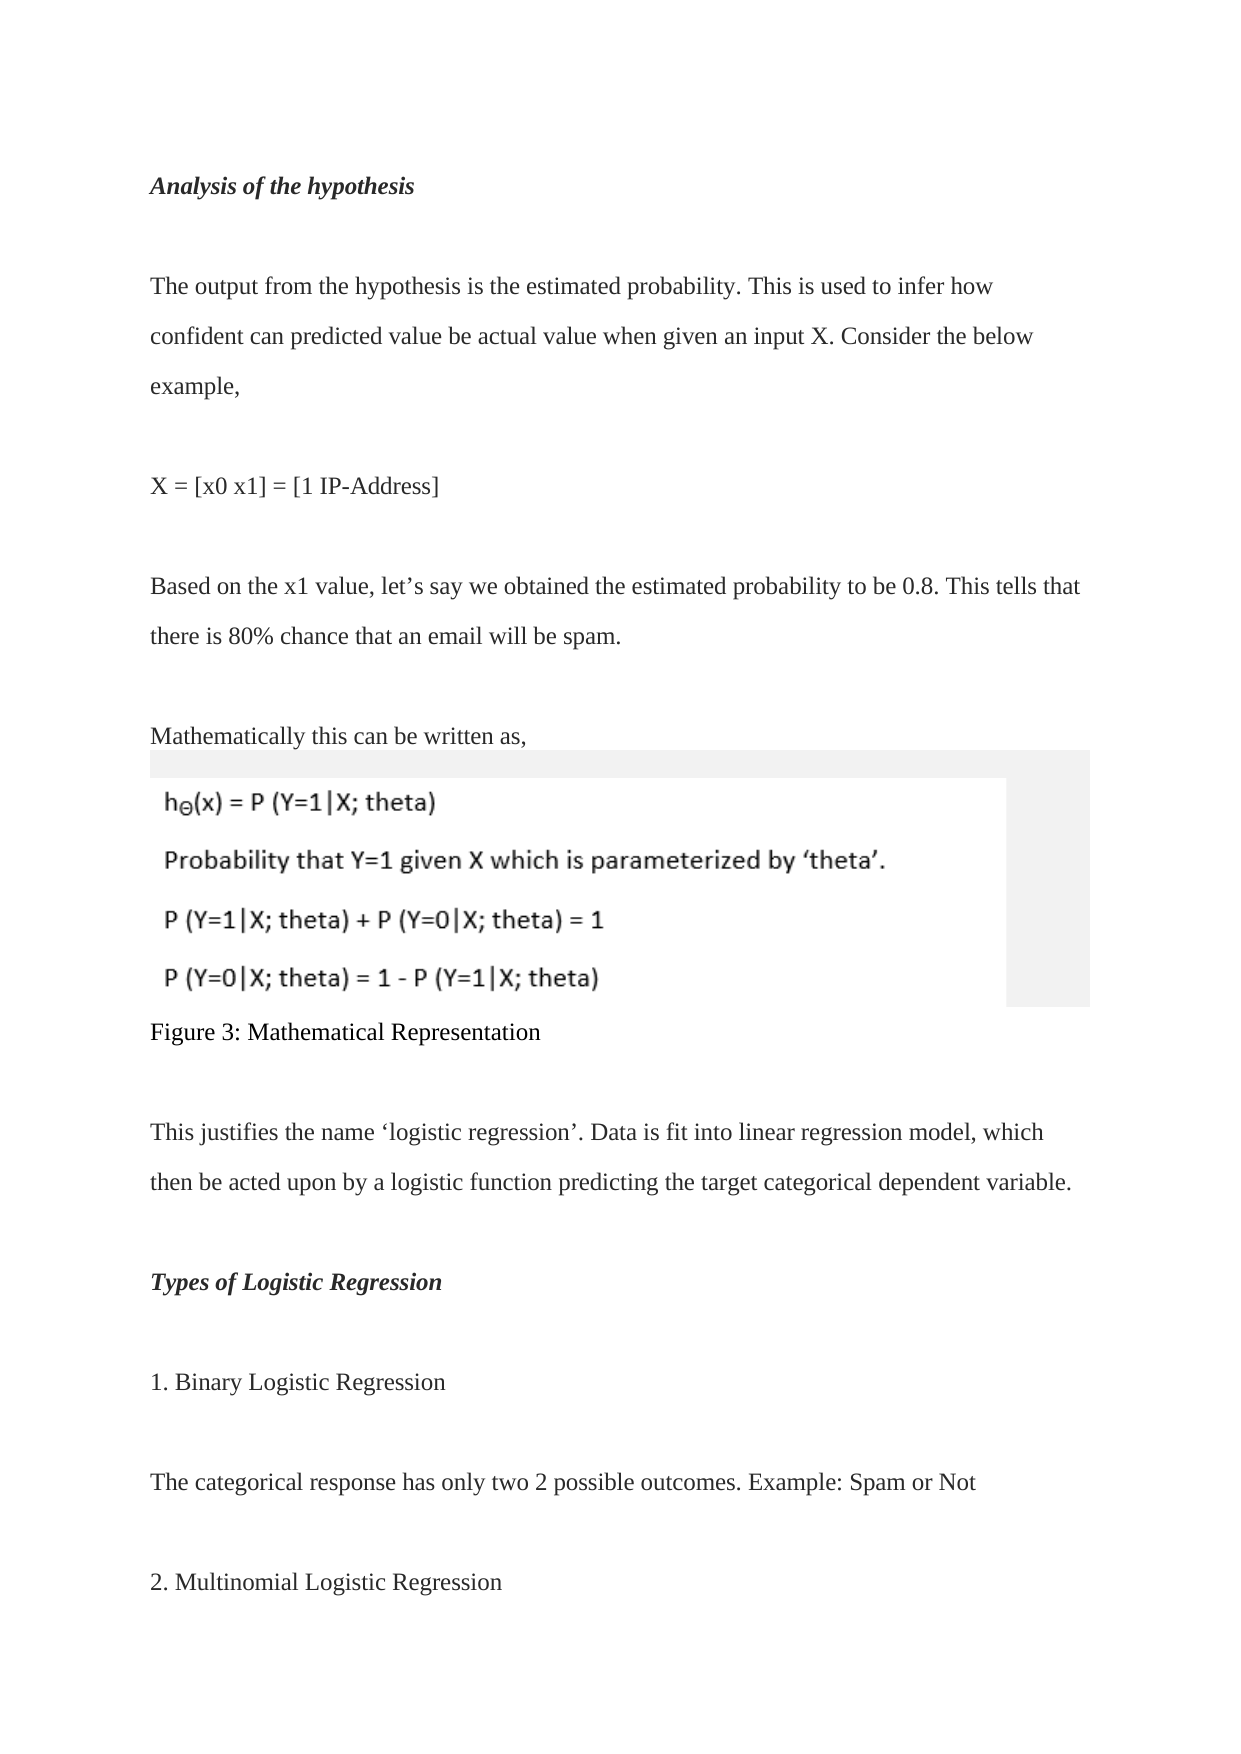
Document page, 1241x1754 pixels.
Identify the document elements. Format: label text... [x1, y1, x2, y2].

text The categorical response has only two 2 possible outcomes. Example: Spam or Not [150, 1446, 1090, 1496]
text Based on the x1 value, let’s say we obtained the estimated probability to be 0.8. This tells that there is 80% chance that an email will be spam. [150, 550, 1090, 650]
text Figure 3: Mathematical Representation [150, 1017, 1090, 1046]
text Types of Logistic Regression [150, 1246, 1090, 1296]
text The output from the hypothesis is the estimated probability. This is used to infer how confident can predicted value be actual value when given an input X. Consider the below example, [150, 250, 1090, 400]
text X = [x0 x1] = [1 IP-Address] [150, 450, 1090, 500]
text This justifies the name ‘logistic regression’. Data is fit into linear regression model, which then be acted upon by a logistic function predicting the target categorical dependent variable. [150, 1096, 1090, 1196]
picture [150, 778, 1007, 1007]
text Analysis of the hypothesis [150, 150, 1090, 200]
text Mathematically this can be written as, [150, 700, 1090, 750]
text 1. Binary Logistic Regression [150, 1346, 1090, 1396]
text 2. Multinomial Logistic Regression [150, 1546, 1090, 1596]
